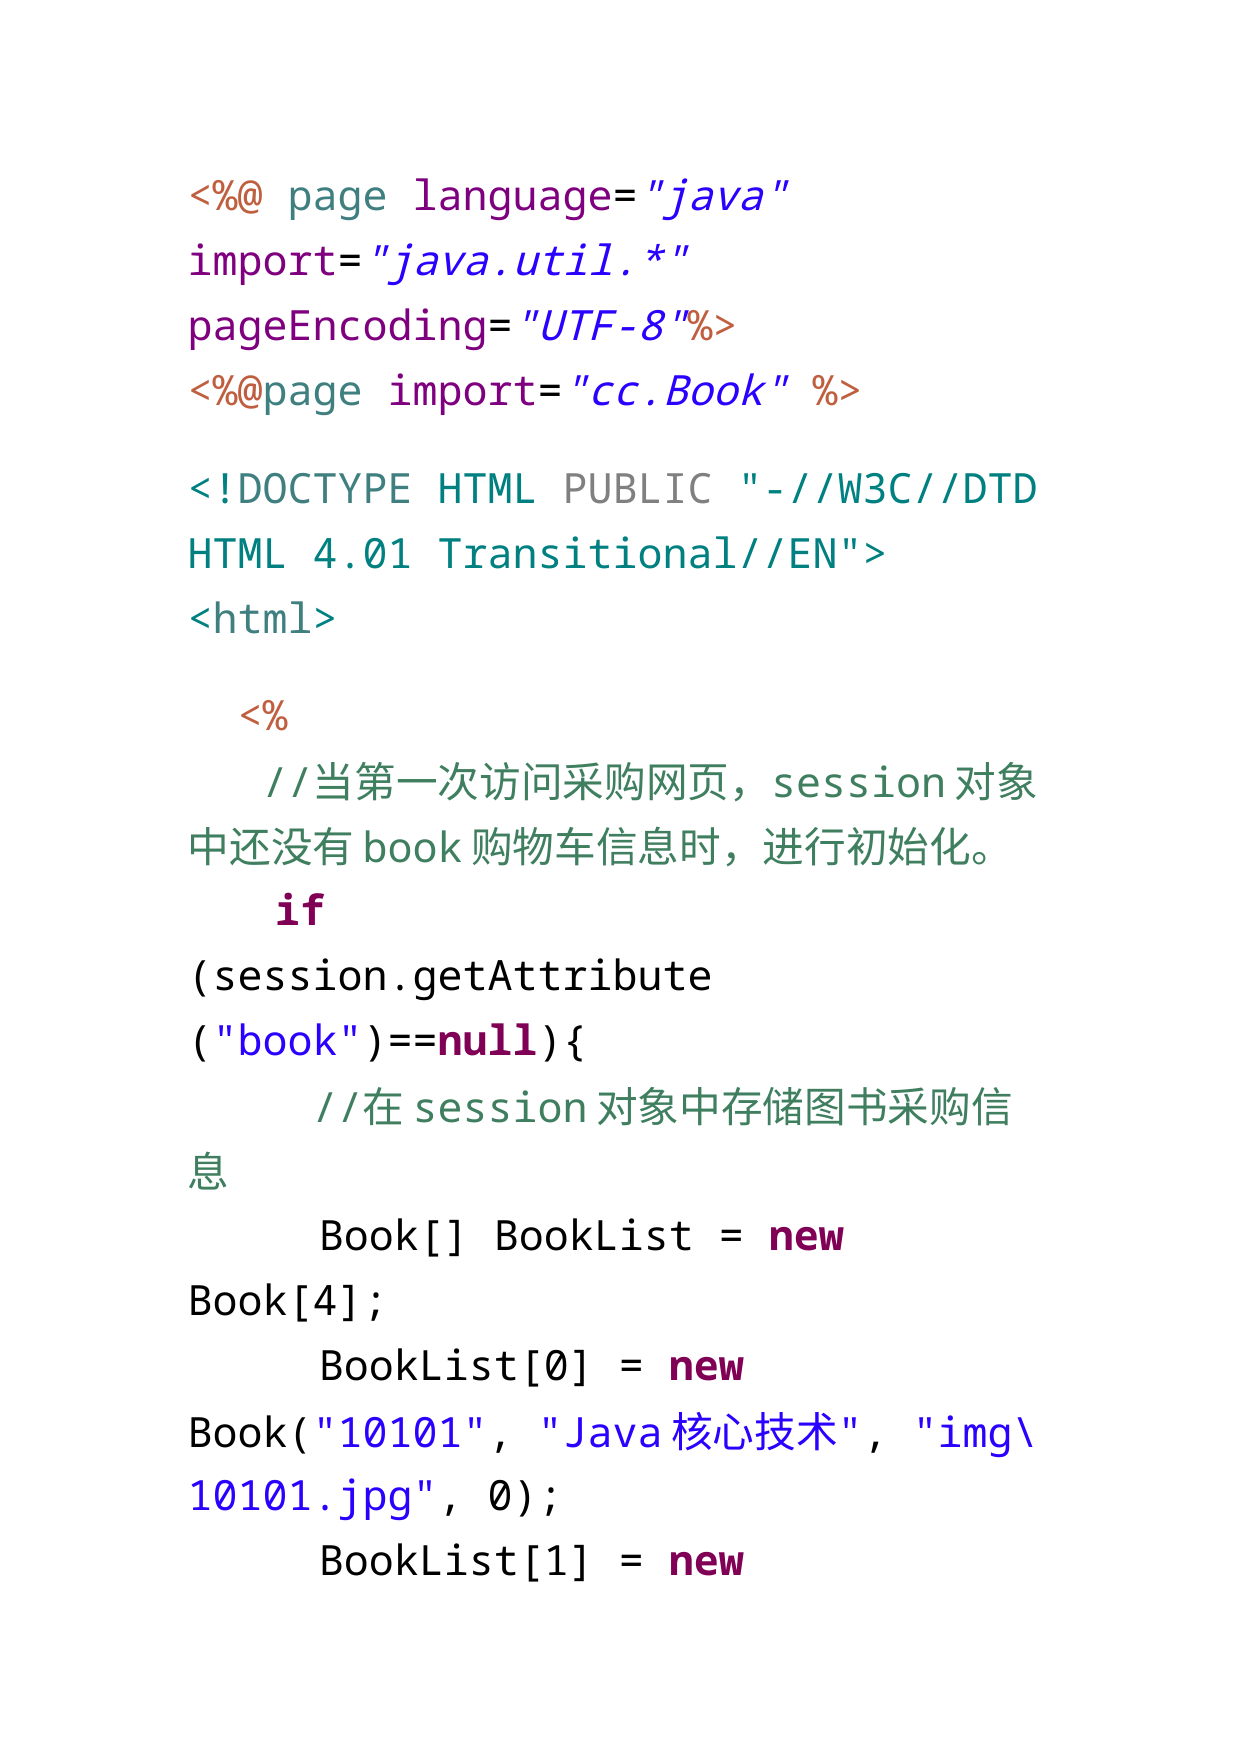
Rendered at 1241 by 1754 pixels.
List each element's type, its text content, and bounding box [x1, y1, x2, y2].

text <% [187, 747, 1053, 812]
text //当第一次访问采购网页，session对象中还没有book购物车信息时，进行初始化。 [187, 812, 1053, 942]
text <%@ page language="java" import="java.util.*" pageEncoding="UTF-8"%> [187, 227, 1053, 422]
text if (session.getAttribute("book")==null){ [187, 942, 1053, 1137]
text <%@page import="cc.Book" %> [187, 422, 1053, 487]
text //在session对象中存储图书采购信息 [187, 1137, 1053, 1267]
text <html> [187, 649, 1053, 714]
text BookList[0] = new Book("10101", "Java核心技术", "img\10101.jpg", 0); [187, 1397, 1053, 1592]
text <!DOCTYPE HTML PUBLIC "-//W3C//DTD HTML 4.01 Transitional//EN"> [187, 519, 1053, 649]
text Book[] BookList = new Book[4]; [187, 1267, 1053, 1397]
